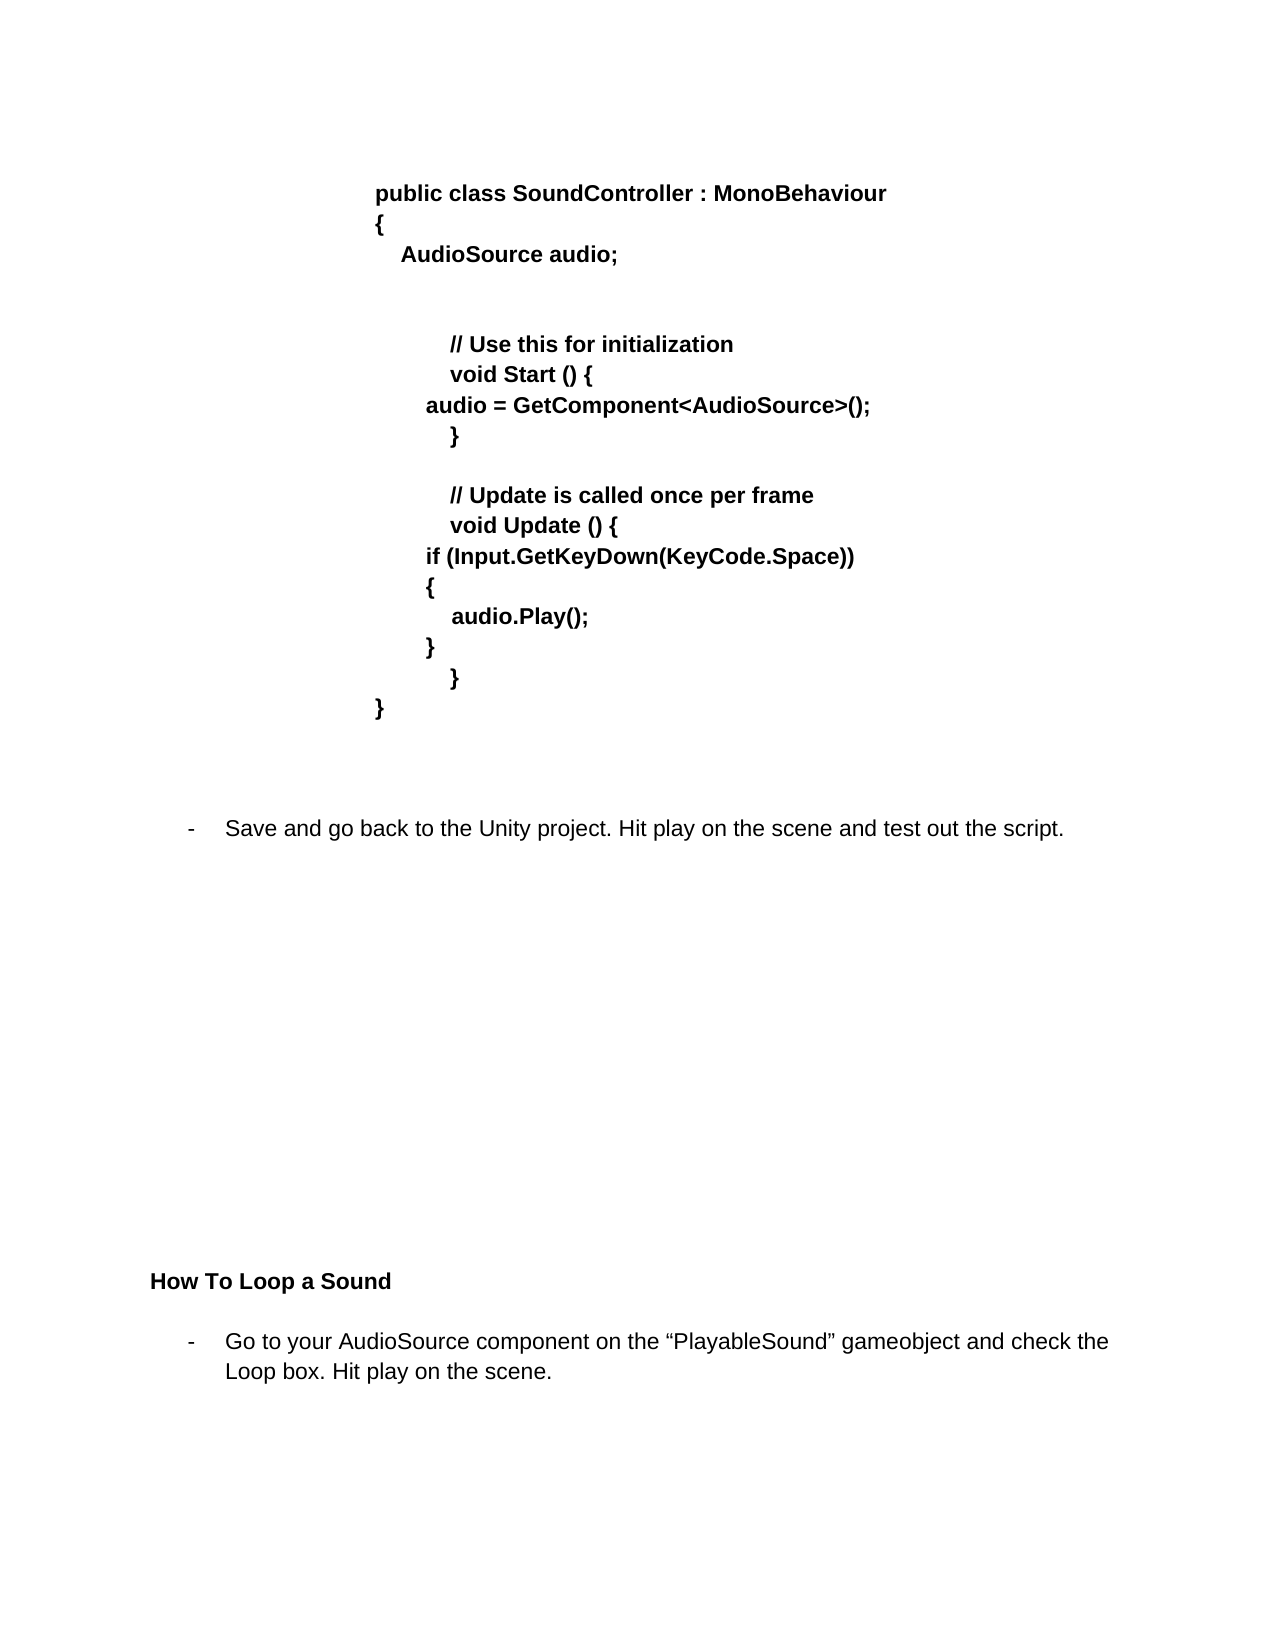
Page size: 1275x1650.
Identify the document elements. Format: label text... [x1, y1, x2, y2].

text // Use this for initialization [375, 331, 1125, 358]
list Save and go back to the Unity project. Hit play on the scene and test out the script. [187, 814, 1125, 1264]
text AudioSource audio; [375, 241, 1125, 267]
text } [375, 694, 1125, 750]
text public class SoundController : MonoBehaviour [375, 180, 1125, 207]
text How To Loop a Sound [150, 1268, 1125, 1324]
text if (Input.GetKeyDown(KeyCode.Space)) [375, 543, 1125, 569]
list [187, 1328, 1125, 1415]
text audio = GetComponent<AudioSource>(); [375, 392, 1125, 418]
text { [375, 573, 1125, 599]
text // Update is called once per frame [375, 482, 1125, 509]
text audio.Play(); [375, 603, 1125, 629]
text void Update () { [375, 512, 1125, 539]
text } [375, 663, 1125, 690]
text void Start () { [375, 361, 1125, 388]
text } [375, 633, 1125, 660]
text } [375, 422, 1125, 448]
text { [375, 210, 1125, 237]
